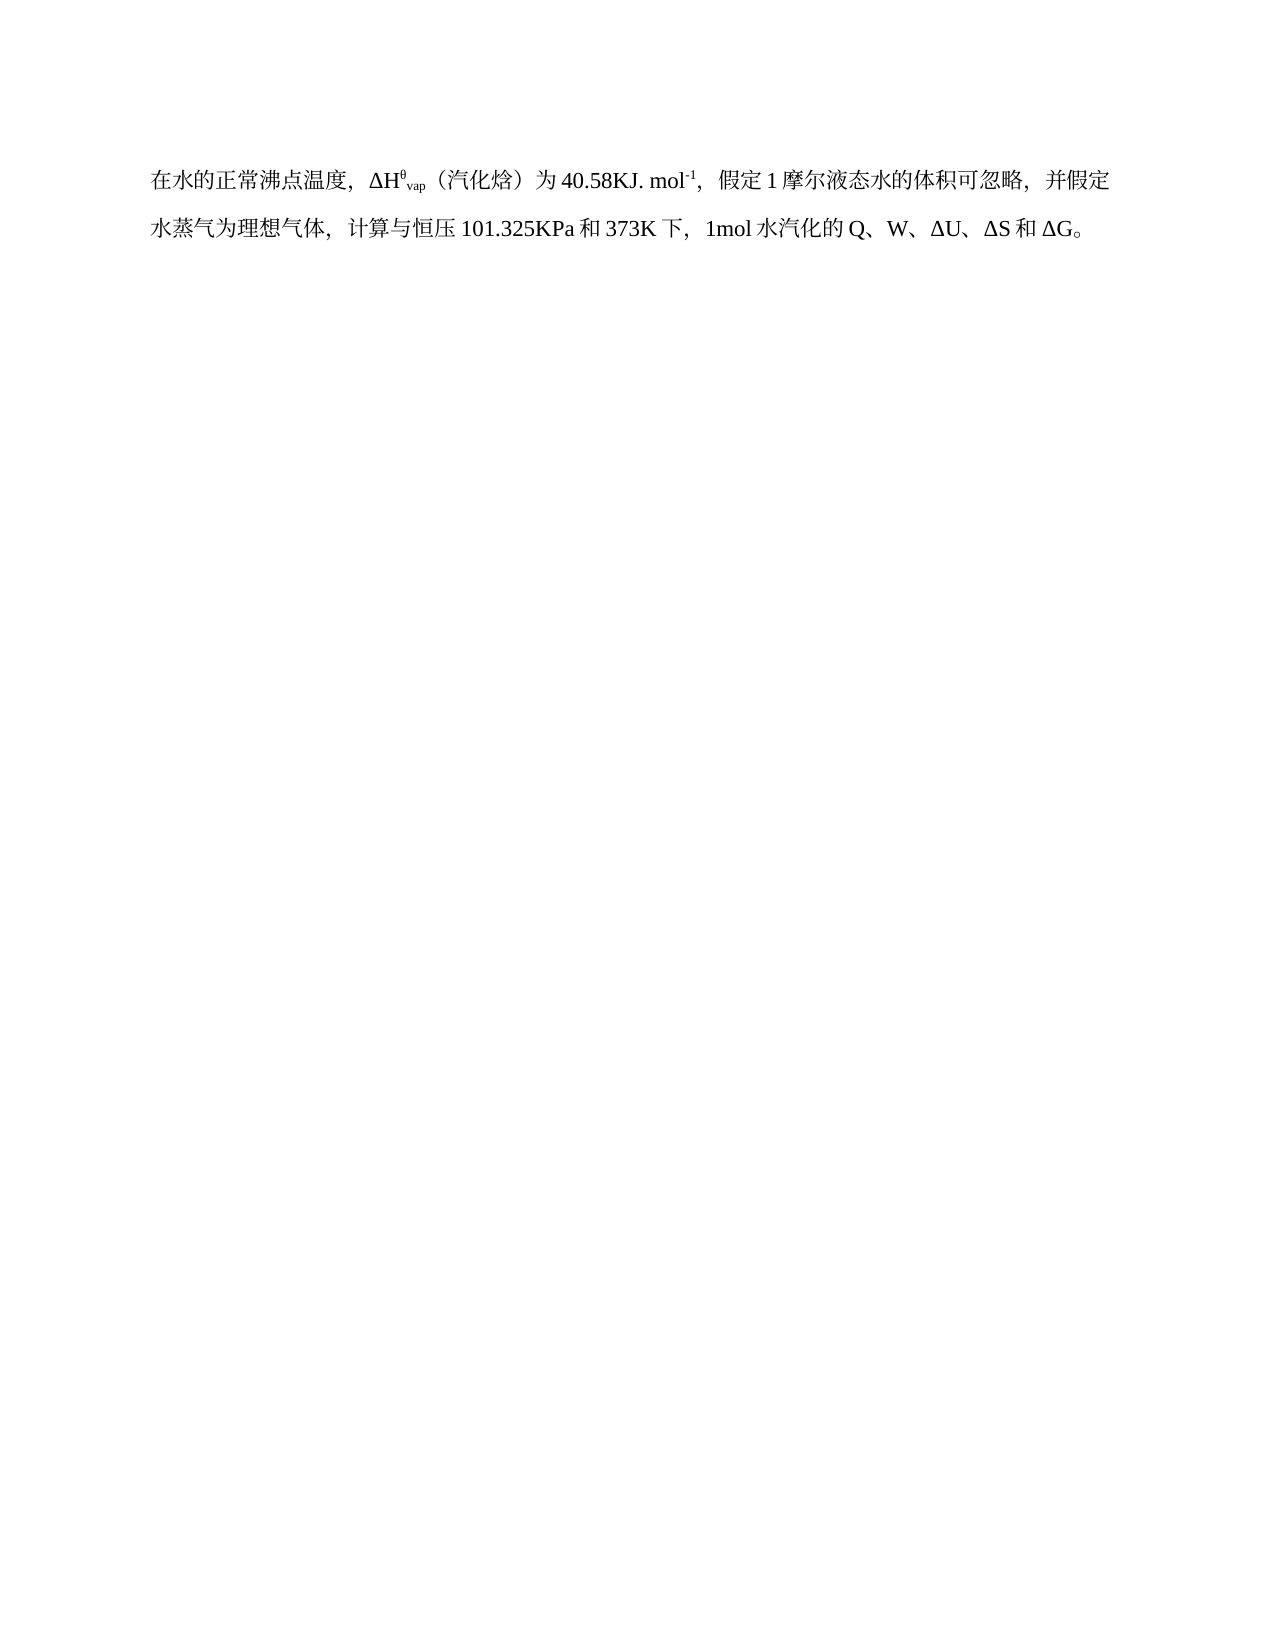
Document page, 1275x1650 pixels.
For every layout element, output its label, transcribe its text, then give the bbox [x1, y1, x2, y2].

text 在水的正常沸点温度，ΔHθvap（汽化焓）为40.58KJ. mol-1，假定1摩尔液态水的体积可忽略，并假定水蒸气为理想气体，计算与恒压101.325KPa和373K下，1mol水汽化的Q、W、ΔU、ΔS和ΔG。 [150, 150, 1125, 294]
